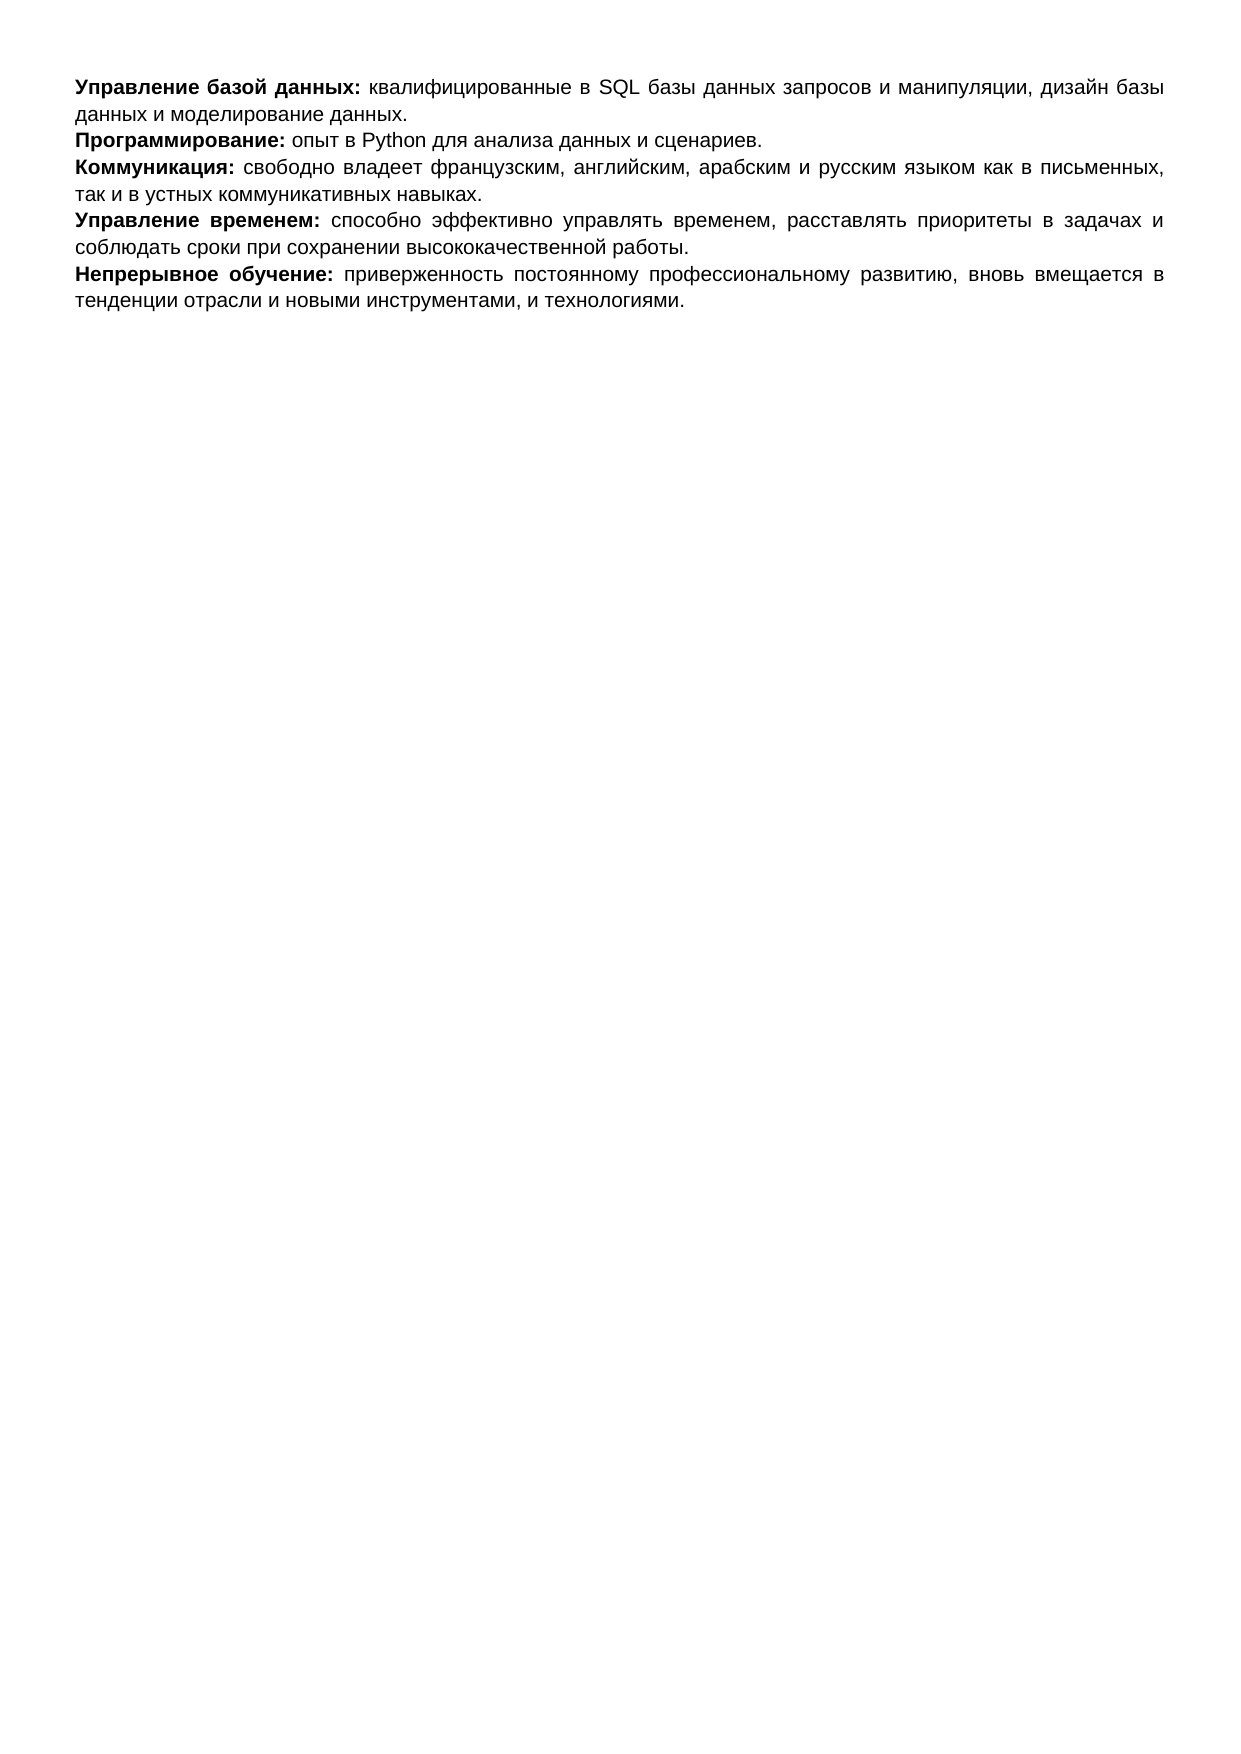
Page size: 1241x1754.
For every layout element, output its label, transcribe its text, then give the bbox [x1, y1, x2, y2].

text Коммуникация: свободно владеет французским, английским, арабским и русским языком как в письменных, так и в устных коммуникативных навыках. [75, 155, 1165, 205]
text Управление временем: способно эффективно управлять временем, расставлять приоритеты в задачах и соблюдать сроки при сохранении высококачественной работы. [75, 208, 1165, 259]
text Управление базой данных: квалифицированные в SQL базы данных запросов и манипуляции, дизайн базы данных и моделирование данных. [75, 75, 1165, 125]
text Программирование: опыт в Python для анализа данных и сценариев. [75, 128, 1165, 152]
text Непрерывное обучение: приверженность постоянному профессиональному развитию, вновь вмещается в тенденции отрасли и новыми инструментами, и технологиями. [75, 262, 1165, 312]
